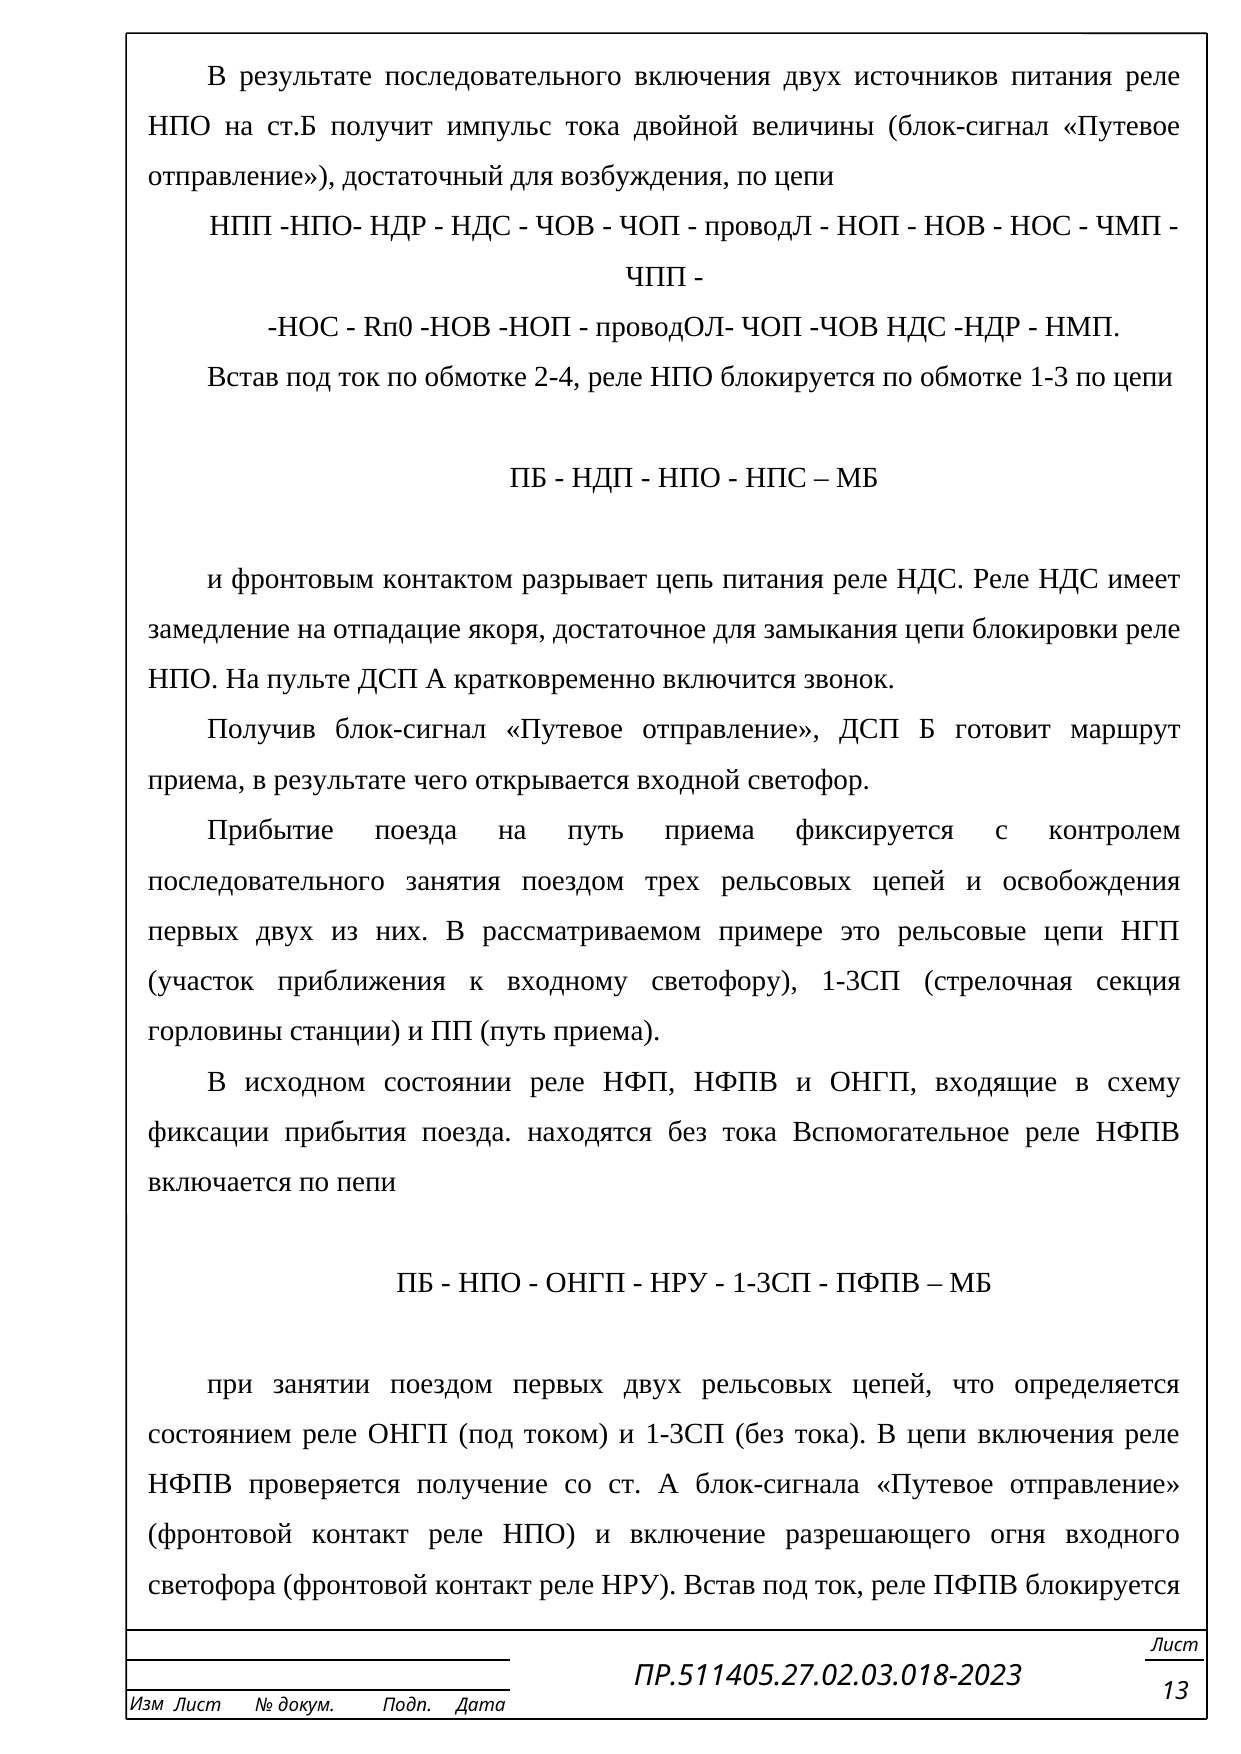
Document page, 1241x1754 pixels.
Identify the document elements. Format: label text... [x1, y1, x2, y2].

text Получив блок-сигнал «Путевое отправление», ДСП Б готовит маршрут приема, в результате чего открывается входной светофор. [148, 712, 1181, 796]
text В результате последовательного включения двух источников питания реле НПО на ст.Б получит импульс тока двойной величины (блок-сигнал «Путевое отправление»), достаточный для возбуждения, по цепи [148, 58, 1181, 192]
text ПБ - НПО - ОНГП - НРУ - 1-3СП - ПФПВ – МБ [148, 1265, 1181, 1299]
text ПБ - НДП - НПО - НПС – МБ [148, 460, 1181, 494]
text и фронтовым контактом разрывает цепь питания реле НДС. Реле НДС имеет замедление на отпадацие якоря, достаточное для замыкания цепи блокировки реле НПО. На пульте ДСП А кратковременно включится звонок. [148, 561, 1181, 695]
text -НОС - Rп0 -НОВ -НОП - проводОЛ- ЧОП -ЧОВ НДС -НДР - НМП. [148, 309, 1181, 343]
text В исходном состоянии реле НФП, НФПВ и ОНГП, входящие в схему фиксации прибытия поезда. находятся без тока Вспомогательное реле НФПВ включается по пепи [148, 1064, 1181, 1198]
text Прибытие поезда на путь приема фиксируется с контролем последовательного занятия поездом трех рельсовых цепей и освобождения первых двух из них. В рассматриваемом примере это рельсовые цепи НГП (участок приближения к входному светофору), 1-3СП (стрелочная секция горловины станции) и ПП (путь приема). [148, 812, 1181, 1047]
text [148, 1366, 1181, 1601]
text Встав под ток по обмотке 2-4, реле НПО блокируется по обмотке 1-3 по цепи [148, 359, 1181, 393]
text НПП -НПО- НДР - НДС - ЧОВ - ЧОП - проводЛ - НОП - НОВ - НОС - ЧМП - ЧПП - [148, 208, 1181, 292]
